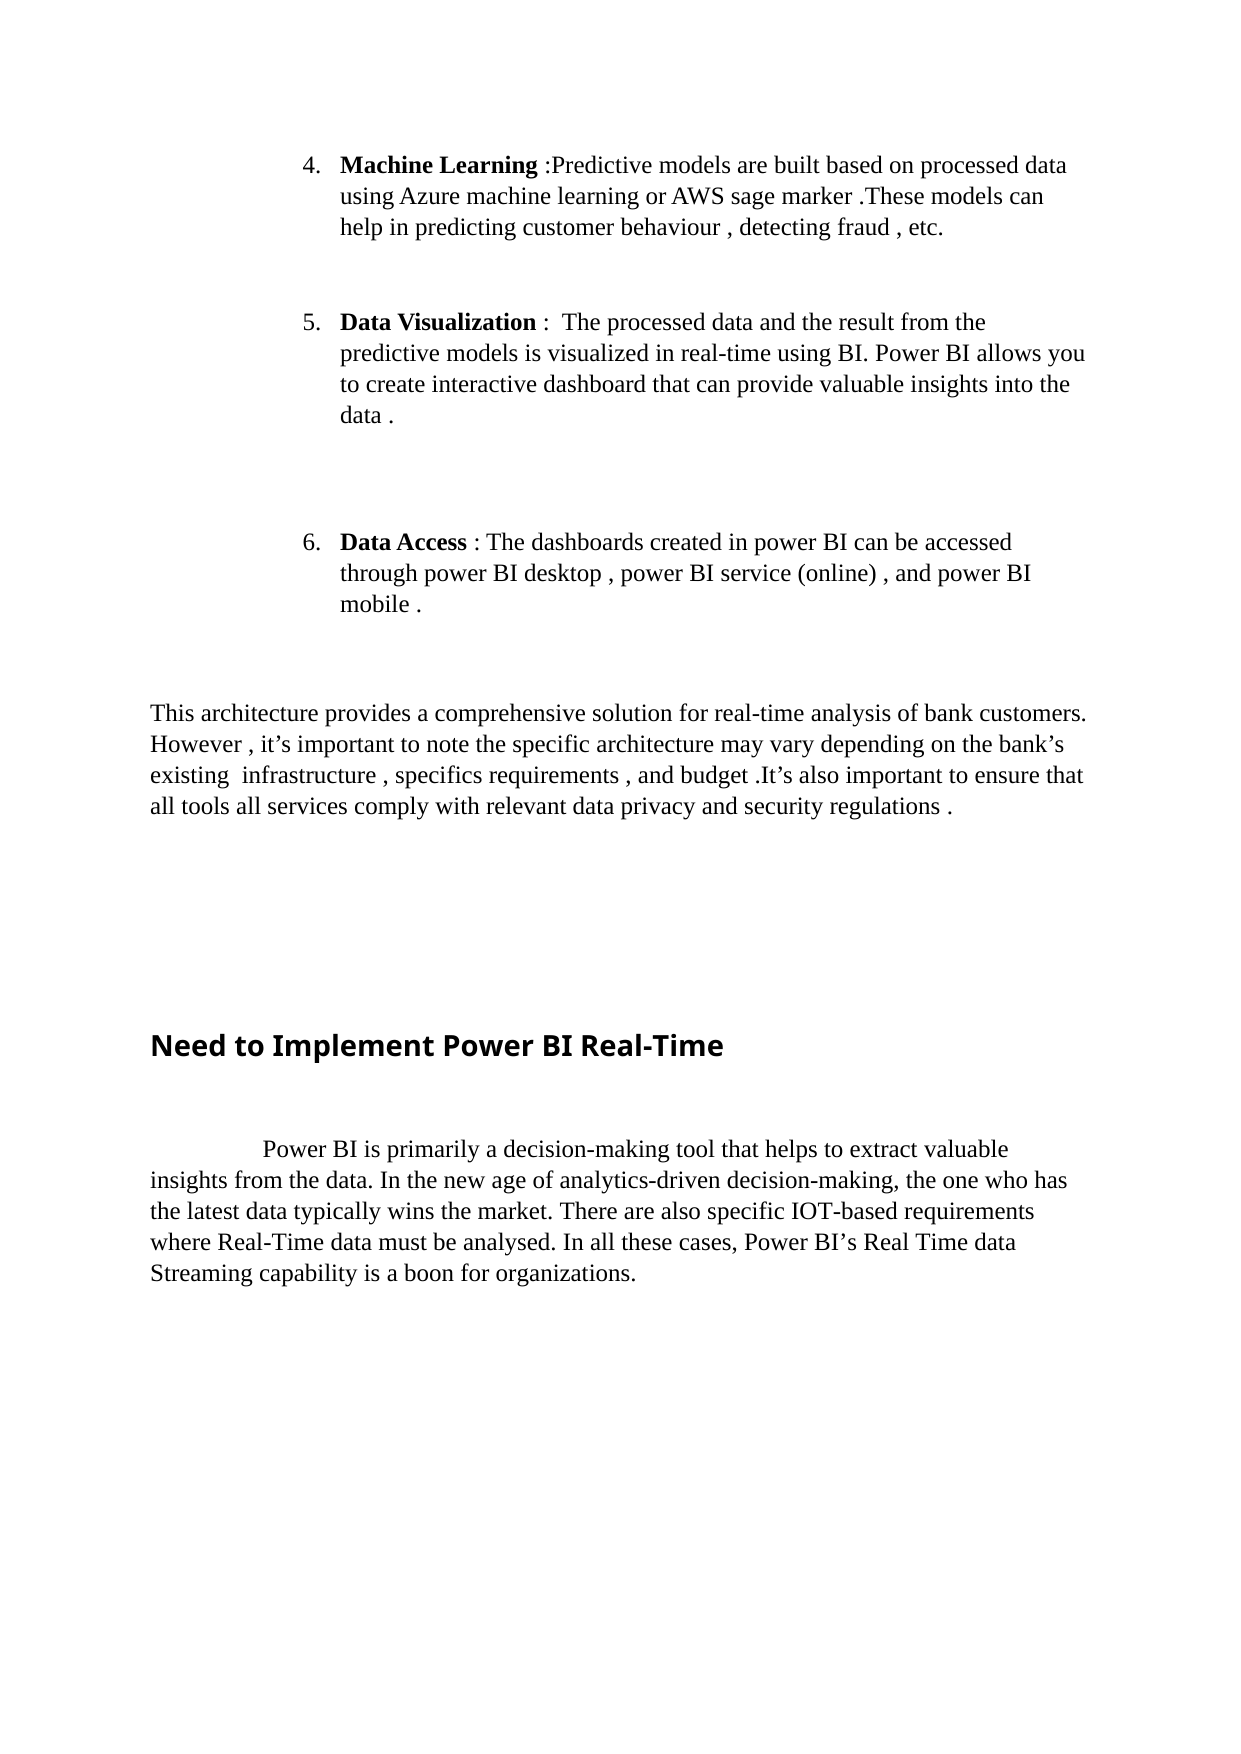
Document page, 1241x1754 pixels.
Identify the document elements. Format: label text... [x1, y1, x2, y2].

text Power BI is primarily a decision-making tool that helps to extract valuable insights from the data. In the new age of analytics-driven decision-making, the one who has the latest data typically wins the market. There are also specific IOT-based requirements where Real-Time data must be analysed. In all these cases, Power BI’s Real Time data Streaming capability is a boon for organizations. [150, 1134, 1090, 1287]
text Need to Implement Power BI Real-Time [150, 1026, 1090, 1065]
list Machine Learning :Predictive models are built based on processed data using Azure machine learning or AWS sage marker .These models can help in predicting customer behaviour , detecting fraud , etc. [302, 150, 1090, 241]
list Data Access : The dashboards created in power BI can be accessed through power BI desktop , power BI service (online) , and power BI mobile . [302, 527, 1090, 618]
text This architecture provides a comprehensive solution for real-time analysis of bank customers. However , it’s important to note the specific architecture may vary depending on the bank’s existing infrastructure , specifics requirements , and budget .It’s also important to ensure that all tools all services comply with relevant data privacy and security regulations . [150, 698, 1090, 820]
list Data Visualization : The processed data and the result from the predictive models is visualized in real-time using BI. Power BI allows you to create interactive dashboard that can provide valuable insights into the data . [302, 307, 1090, 429]
